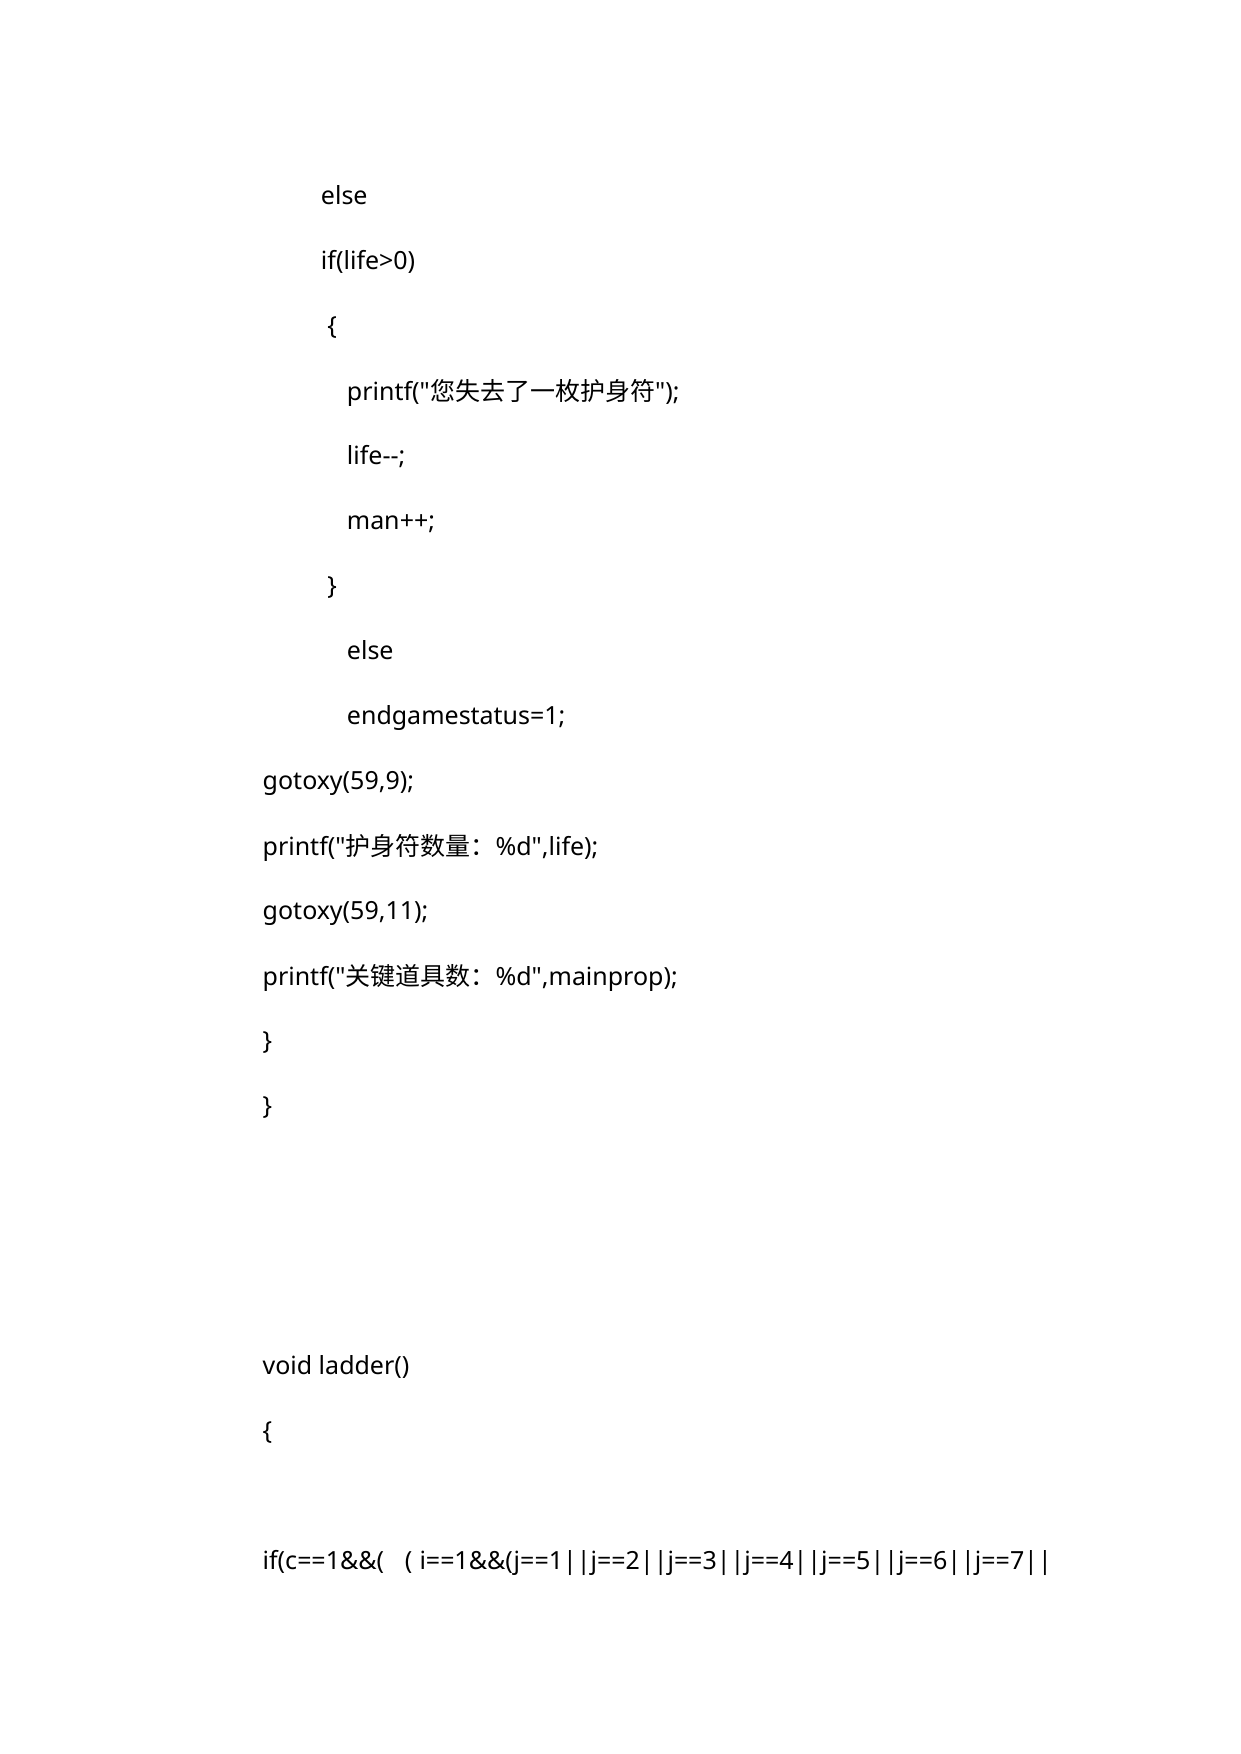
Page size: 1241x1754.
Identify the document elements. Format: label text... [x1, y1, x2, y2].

list { [262, 1397, 1053, 1462]
list printf("护身符数量：%d",life); [262, 812, 1053, 877]
list } [262, 552, 1053, 617]
list } [262, 1072, 1053, 1137]
list man++; [262, 487, 1053, 552]
list printf("关键道具数：%d",mainprop); [262, 942, 1053, 1007]
list else [262, 617, 1053, 682]
list else [262, 162, 1053, 227]
list if(life>0) [262, 227, 1053, 292]
list } [262, 1007, 1053, 1072]
list { [262, 292, 1053, 357]
list void ladder() [262, 1332, 1053, 1397]
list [262, 1527, 1053, 1592]
list gotoxy(59,11); [262, 877, 1053, 942]
list life--; [262, 422, 1053, 487]
list gotoxy(59,9); [262, 747, 1053, 812]
list endgamestatus=1; [262, 682, 1053, 747]
list printf("您失去了一枚护身符"); [262, 357, 1053, 422]
